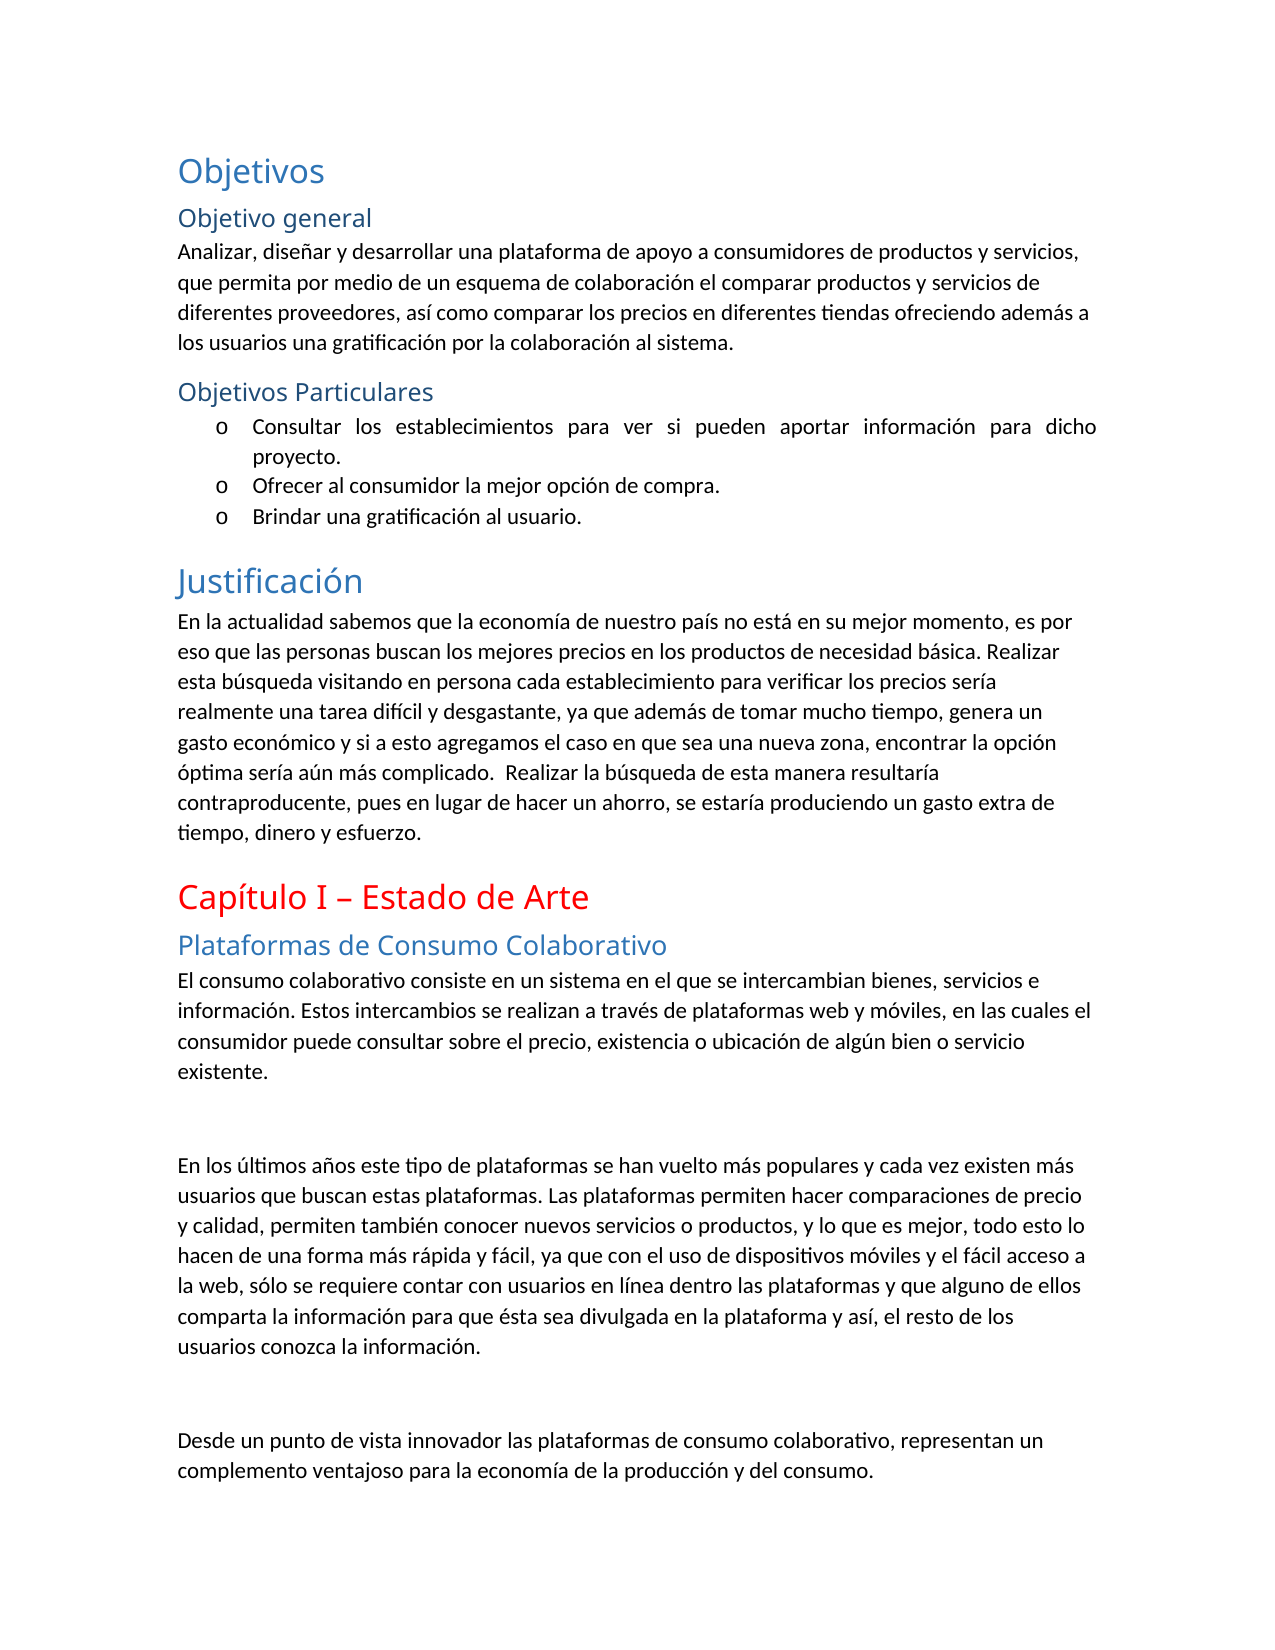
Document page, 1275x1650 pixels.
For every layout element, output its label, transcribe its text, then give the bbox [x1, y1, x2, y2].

subtitle Justificación [177, 558, 1098, 603]
text En la actualidad sabemos que la economía de nuestro país no está en su mejor momento, es por eso que las personas buscan los mejores precios en los productos de necesidad básica. Realizar esta búsqueda visitando en persona cada establecimiento para verificar los precios sería realmente una tarea difícil y desgastante, ya que además de tomar mucho tiempo, genera un gasto económico y si a esto agregamos el caso en que sea una nueva zona, encontrar la opción óptima sería aún más complicado. Realizar la búsqueda de esta manera resultaría contraproducente, pues en lugar de hacer un ahorro, se estaría produciendo un gasto extra de tiempo, dinero y esfuerzo. [177, 607, 1098, 846]
list Ofrecer al consumidor la mejor opción de compra. [215, 472, 1098, 501]
subtitle Objetivos [177, 148, 1098, 193]
subtitle Objetivos Particulares [177, 375, 1098, 409]
list Consultar los establecimientos para ver si pueden aportar información para dicho proyecto. [215, 412, 1098, 470]
subtitle Plataformas de Consumo Colaborativo [177, 927, 1098, 963]
subtitle Objetivo general [177, 201, 1098, 235]
text En los últimos años este tipo de plataformas se han vuelto más populares y cada vez existen más usuarios que buscan estas plataformas. Las plataformas permiten hacer comparaciones de precio y calidad, permiten también conocer nuevos servicios o productos, y lo que es mejor, todo esto lo hacen de una forma más rápida y fácil, ya que con el uso de dispositivos móviles y el fácil acceso a la web, sólo se requiere contar con usuarios en línea dentro las plataformas y que alguno de ellos comparta la información para que ésta sea divulgada en la plataforma y así, el resto de los usuarios conozca la información. [177, 1151, 1098, 1360]
list Brindar una gratificación al usuario. [215, 502, 1098, 531]
subtitle Capítulo I – Estado de Arte [177, 873, 1098, 919]
text Analizar, diseñar y desarrollar una plataforma de apoyo a consumidores de productos y servicios, que permita por medio de un esquema de colaboración el comparar productos y servicios de diferentes proveedores, así como comparar los precios en diferentes tiendas ofreciendo además a los usuarios una gratificación por la colaboración al sistema. [177, 237, 1098, 356]
text El consumo colaborativo consiste en un sistema en el que se intercambian bienes, servicios e información. Estos intercambios se realizan a través de plataformas web y móviles, en las cuales el consumidor puede consultar sobre el precio, existencia o ubicación de algún bien o servicio existente. [177, 966, 1098, 1085]
